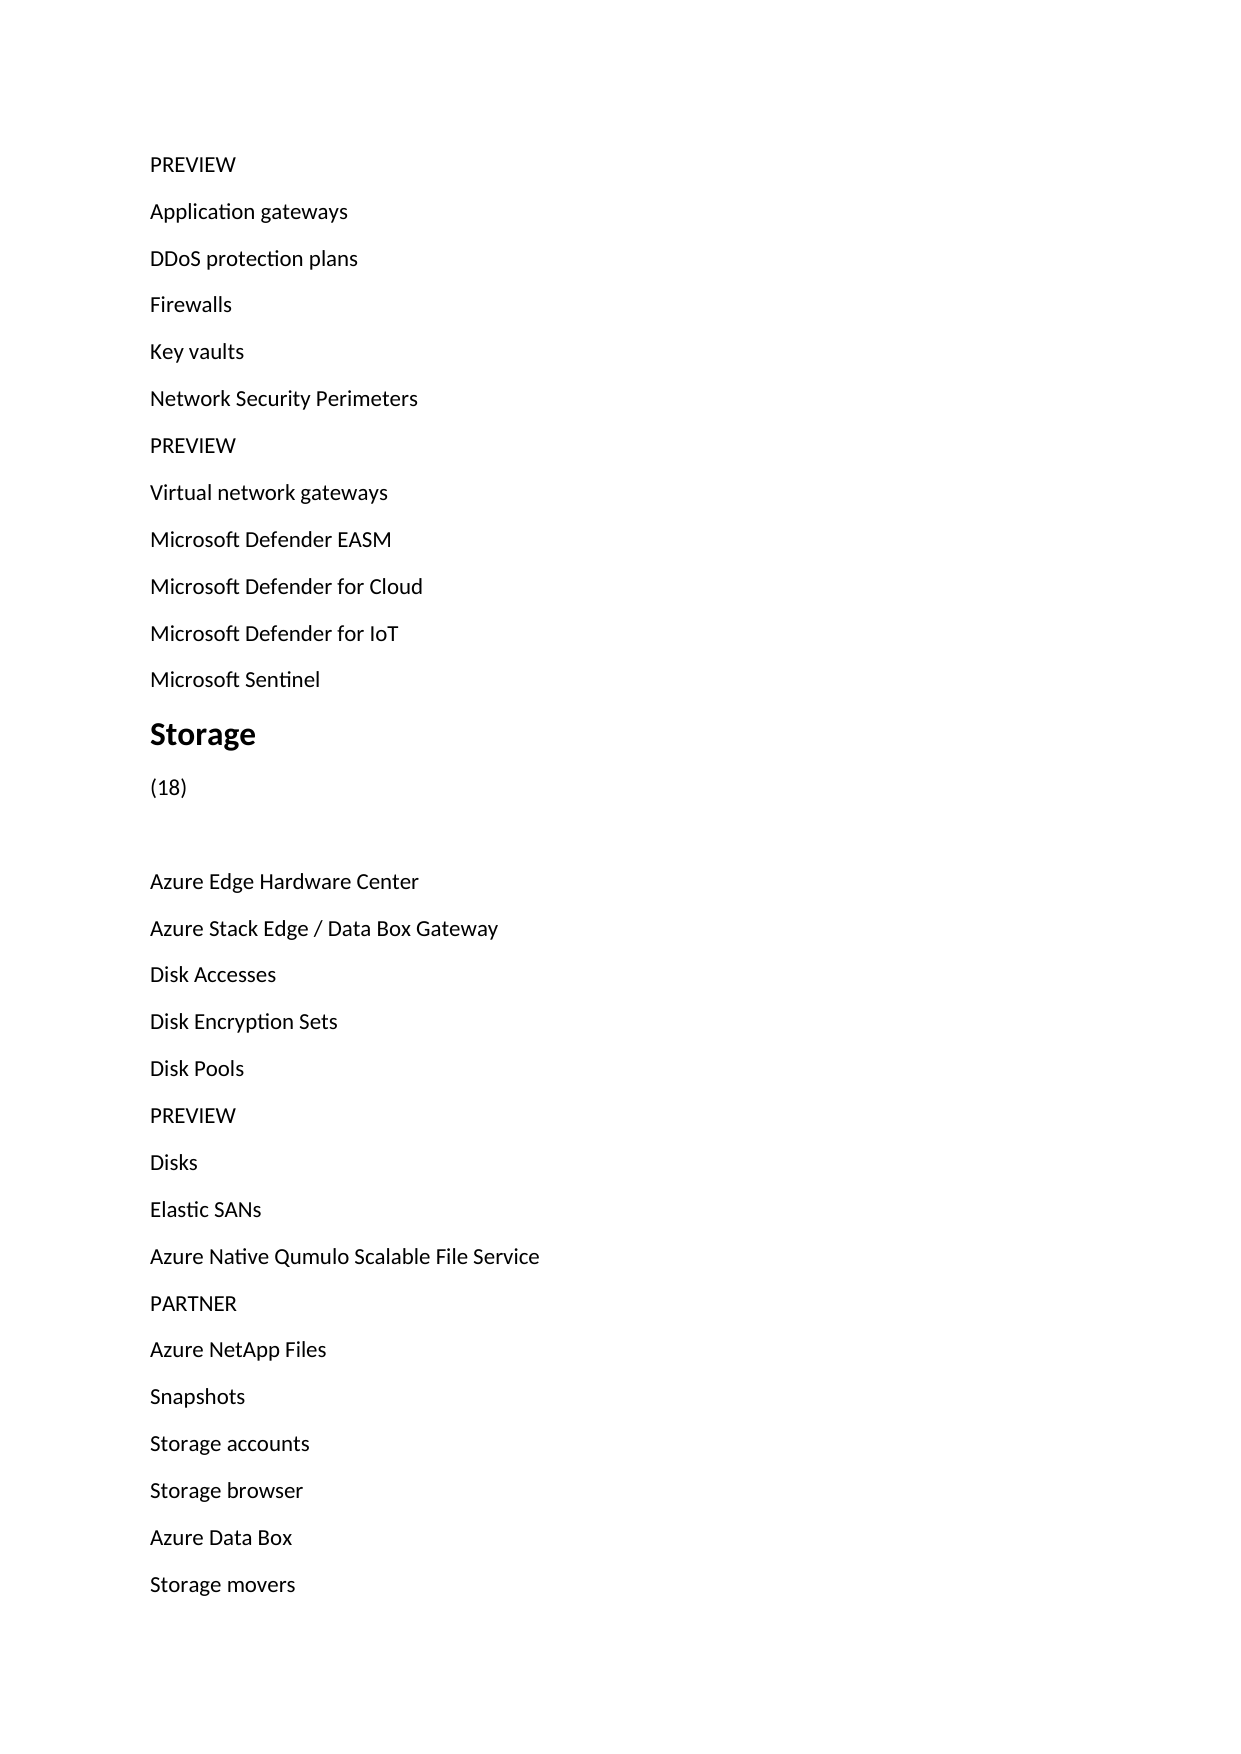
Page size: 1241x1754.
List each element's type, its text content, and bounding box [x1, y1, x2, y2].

text Azure Data Box [150, 1523, 1090, 1551]
text Azure Edge Hardware Center [150, 867, 1090, 895]
text PREVIEW [150, 150, 1090, 178]
text Microsoft Sentinel [150, 666, 1090, 694]
text PREVIEW [150, 431, 1090, 459]
text Storage movers [150, 1570, 1090, 1598]
text Firewalls [150, 291, 1090, 319]
text Microsoft Defender for Cloud [150, 572, 1090, 600]
text PARTNER [150, 1289, 1090, 1317]
text Microsoft Defender EASM [150, 525, 1090, 553]
text Key vaults [150, 337, 1090, 366]
text PREVIEW [150, 1101, 1090, 1129]
text Azure NetApp Files [150, 1336, 1090, 1364]
text Microsoft Defender for IoT [150, 619, 1090, 647]
text Snapshots [150, 1382, 1090, 1411]
text Disk Encryption Sets [150, 1007, 1090, 1036]
text (18) [150, 773, 1090, 801]
text Elastic SANs [150, 1195, 1090, 1223]
text Storage [150, 712, 1090, 753]
text Disk Pools [150, 1054, 1090, 1082]
text Application gateways [150, 197, 1090, 225]
text Storage browser [150, 1476, 1090, 1504]
text Disks [150, 1148, 1090, 1176]
text Storage accounts [150, 1429, 1090, 1457]
text Azure Native Qumulo Scalable File Service [150, 1242, 1090, 1270]
text Disk Accesses [150, 961, 1090, 989]
text Azure Stack Edge / Data Box Gateway [150, 914, 1090, 942]
text Virtual network gateways [150, 478, 1090, 506]
text DDoS protection plans [150, 244, 1090, 272]
text Network Security Perimeters [150, 384, 1090, 412]
